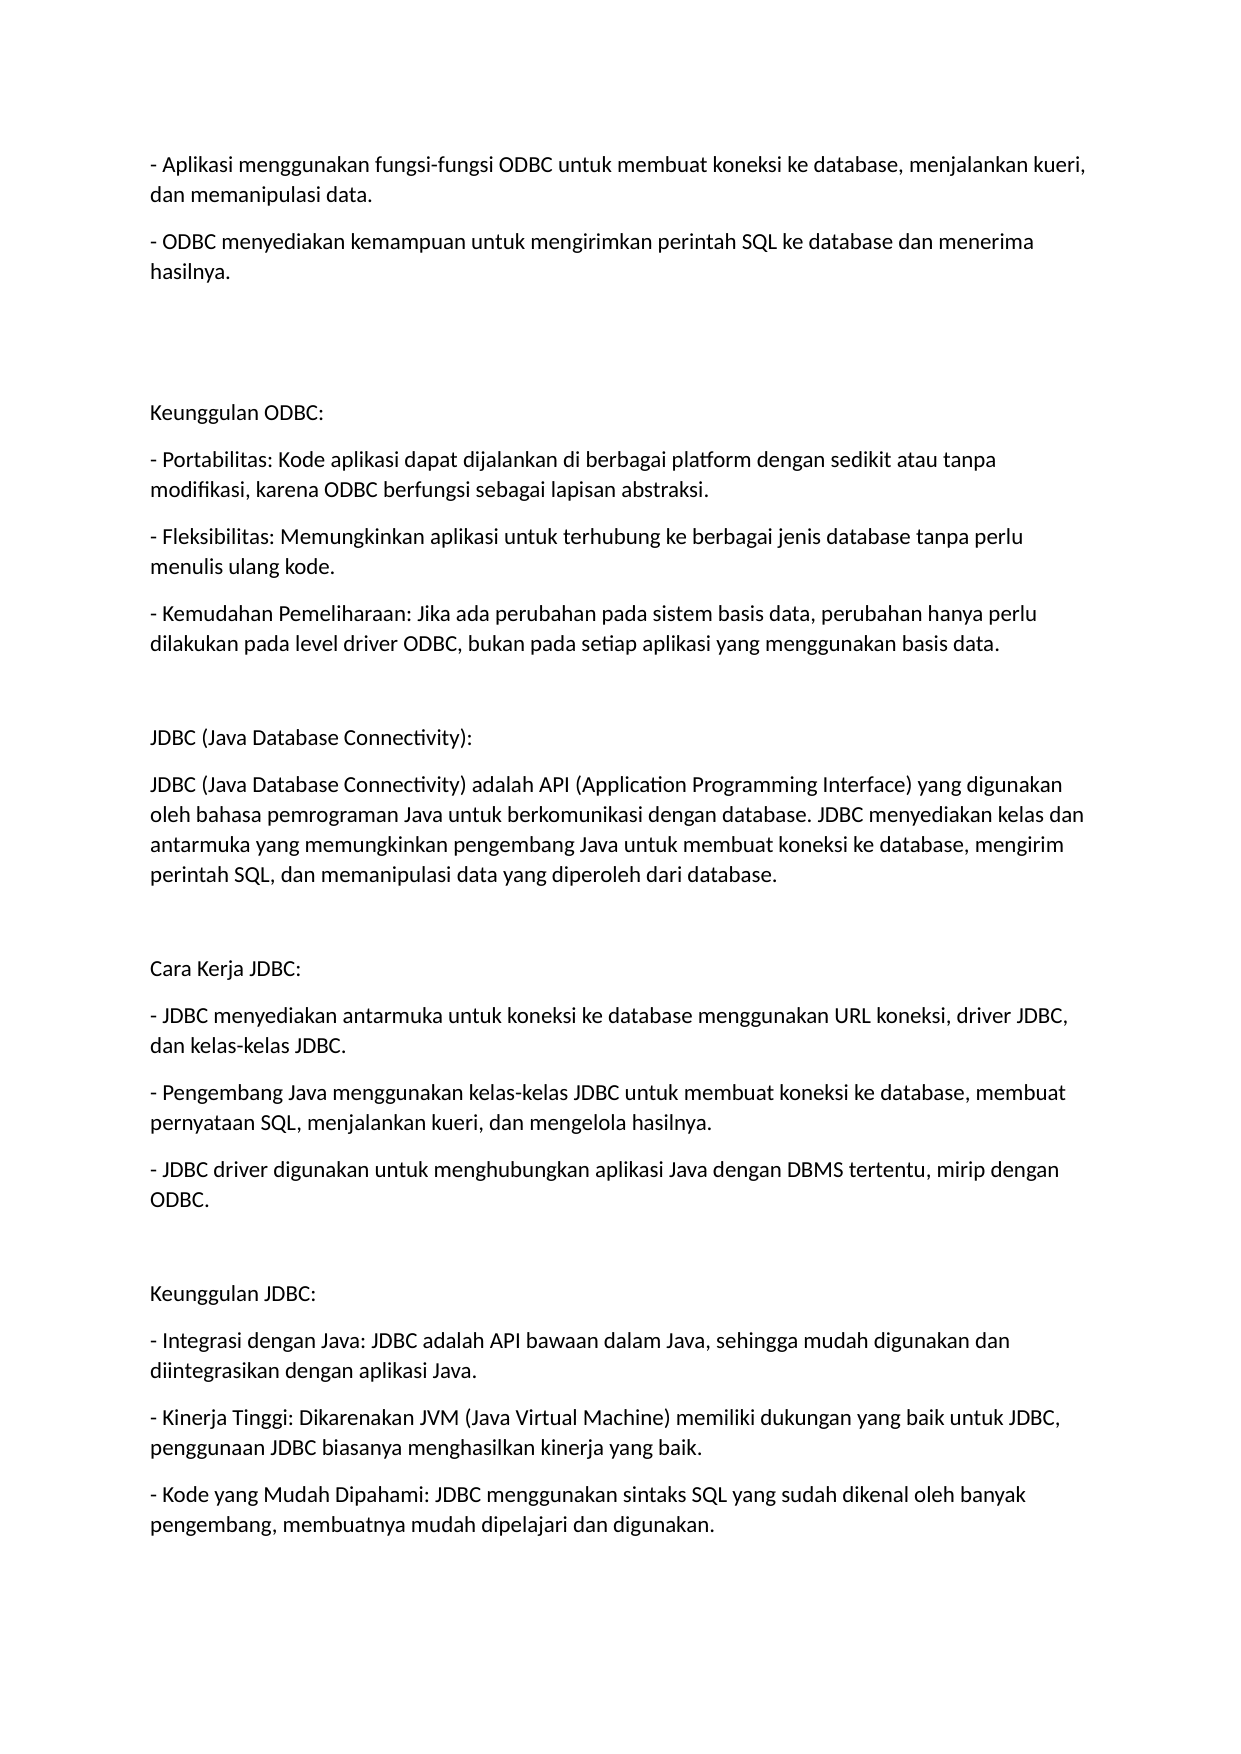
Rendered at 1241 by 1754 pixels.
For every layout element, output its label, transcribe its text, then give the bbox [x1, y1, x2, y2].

text JDBC (Java Database Connectivity) adalah API (Application Programming Interface) yang digunakan oleh bahasa pemrograman Java untuk berkomunikasi dengan database. JDBC menyediakan kelas dan antarmuka yang memungkinkan pengembang Java untuk membuat koneksi ke database, mengirim perintah SQL, dan memanipulasi data yang diperoleh dari database. [150, 770, 1090, 888]
text - Kemudahan Pemeliharaan: Jika ada perubahan pada sistem basis data, perubahan hanya perlu dilakukan pada level driver ODBC, bukan pada setiap aplikasi yang menggunakan basis data. [150, 599, 1090, 657]
text - Fleksibilitas: Memungkinkan aplikasi untuk terhubung ke berbagai jenis database tanpa perlu menulis ulang kode. [150, 522, 1090, 580]
text - JDBC menyediakan antarmuka untuk koneksi ke database menggunakan URL koneksi, driver JDBC, dan kelas-kelas JDBC. [150, 1001, 1090, 1059]
text JDBC (Java Database Connectivity): [150, 723, 1090, 751]
text - Portabilitas: Kode aplikasi dapat dijalankan di berbagai platform dengan sedikit atau tanpa modifikasi, karena ODBC berfungsi sebagai lapisan abstraksi. [150, 445, 1090, 503]
text - JDBC driver digunakan untuk menghubungkan aplikasi Java dengan DBMS tertentu, mirip dengan ODBC. [150, 1155, 1090, 1213]
text - Kode yang Mudah Dipahami: JDBC menggunakan sintaks SQL yang sudah dikenal oleh banyak pengembang, membuatnya mudah dipelajari dan digunakan. [150, 1480, 1090, 1538]
text - Pengembang Java menggunakan kelas-kelas JDBC untuk membuat koneksi ke database, membuat pernyataan SQL, menjalankan kueri, dan mengelola hasilnya. [150, 1078, 1090, 1136]
text Keunggulan JDBC: [150, 1279, 1090, 1307]
text - Aplikasi menggunakan fungsi-fungsi ODBC untuk membuat koneksi ke database, menjalankan kueri, dan memanipulasi data. [150, 150, 1090, 208]
text - ODBC menyediakan kemampuan untuk mengirimkan perintah SQL ke database dan menerima hasilnya. [150, 227, 1090, 285]
text Keunggulan ODBC: [150, 398, 1090, 426]
text - Integrasi dengan Java: JDBC adalah API bawaan dalam Java, sehingga mudah digunakan dan diintegrasikan dengan aplikasi Java. [150, 1326, 1090, 1384]
text - Kinerja Tinggi: Dikarenakan JVM (Java Virtual Machine) memiliki dukungan yang baik untuk JDBC, penggunaan JDBC biasanya menghasilkan kinerja yang baik. [150, 1403, 1090, 1461]
text Cara Kerja JDBC: [150, 954, 1090, 982]
